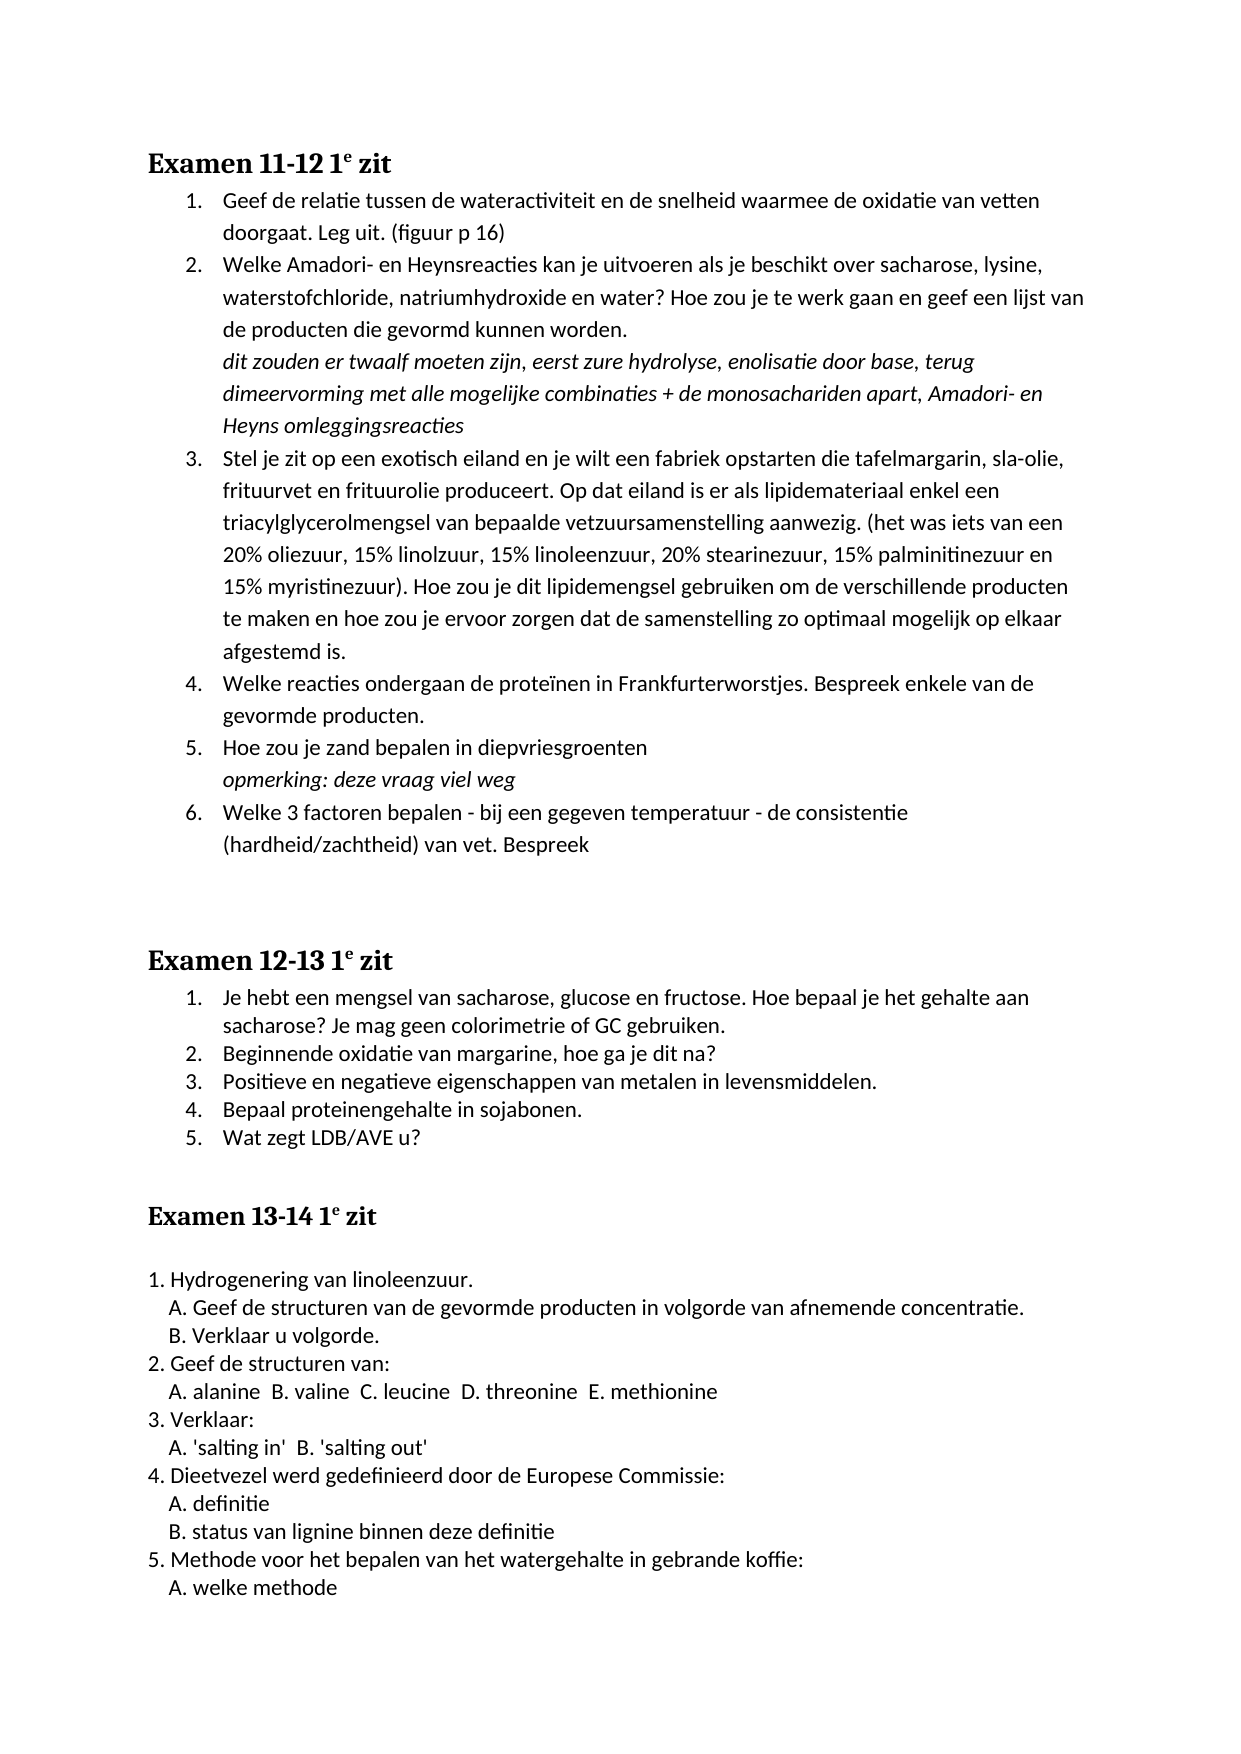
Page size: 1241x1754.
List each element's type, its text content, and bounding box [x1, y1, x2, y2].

list Hoe zou je zand bepalen in diepvriesgroenten opmerking: deze vraag viel weg [185, 733, 1093, 793]
text 4. Dieetvezel werd gedefinieerd door de Europese Commissie: [148, 1461, 1093, 1489]
text A. Geef de structuren van de gevormde producten in volgorde van afnemende concentratie. [148, 1293, 1093, 1321]
text A. welke methode [148, 1573, 1093, 1601]
list Positieve en negatieve eigenschappen van metalen in levensmiddelen. [185, 1067, 1093, 1095]
subtitle Examen 12-13 1e zit [148, 944, 1093, 978]
list Wat zegt LDB/AVE u? [185, 1123, 1093, 1151]
text 1. Hydrogenering van linoleenzuur. [148, 1265, 1093, 1293]
list Bepaal proteinengehalte in sojabonen. [185, 1095, 1093, 1123]
list Je hebt een mengsel van sacharose, glucose en fructose. Hoe bepaal je het gehalte aan sacharose? Je mag geen colorimetrie of GC gebruiken. [185, 983, 1093, 1039]
text A. 'salting in' B. 'salting out' [148, 1433, 1093, 1461]
list Welke 3 factoren bepalen - bij een gegeven temperatuur - de consistentie (hardheid/zachtheid) van vet. Bespreek [185, 798, 1093, 858]
text 5. Methode voor het bepalen van het watergehalte in gebrande koffie: [148, 1545, 1093, 1573]
text B. status van lignine binnen deze definitie [148, 1517, 1093, 1545]
text A. alanine B. valine C. leucine D. threonine E. methionine [148, 1377, 1093, 1405]
text A. definitie [148, 1489, 1093, 1517]
list Stel je zit op een exotisch eiland en je wilt een fabriek opstarten die tafelmargarin, sla-olie, frituurvet en frituurolie produceert. Op dat eiland is er als lipidemateriaal enkel een triacylglycerolmengsel van bepaalde vetzuursamenstelling aanwezig. (het was iets van een 20% oliezuur, 15% linolzuur, 15% linoleenzuur, 20% stearinezuur, 15% palminitinezuur en 15% myristinezuur). Hoe zou je dit lipidemengsel gebruiken om de verschillende producten te maken en hoe zou je ervoor zorgen dat de samenstelling zo optimaal mogelijk op elkaar afgestemd is. [185, 444, 1093, 665]
subtitle Examen 13-14 1e zit [148, 1201, 1093, 1232]
text B. Verklaar u volgorde. [148, 1321, 1093, 1349]
text 2. Geef de structuren van: [148, 1349, 1093, 1377]
text 3. Verklaar: [148, 1405, 1093, 1433]
list Welke Amadori- en Heynsreacties kan je uitvoeren als je beschikt over sacharose, lysine, waterstofchloride, natriumhydroxide en water? Hoe zou je te werk gaan en geef een lijst van de producten die gevormd kunnen worden. dit zouden er twaalf moeten zijn, eerst zure hydrolyse, enolisatie door base, terug dimeervorming met alle mogelijke combinaties + de monosachariden apart, Amadori- en Heyns omleggingsreacties [185, 251, 1093, 439]
list Welke reacties ondergaan de proteïnen in Frankfurterworstjes. Bespreek enkele van de gevormde producten. [185, 669, 1093, 729]
list Beginnende oxidatie van margarine, hoe ga je dit na? [185, 1039, 1093, 1067]
list Geef de relatie tussen de wateractiviteit en de snelheid waarmee de oxidatie van vetten doorgaat. Leg uit. (figuur p 16) [185, 186, 1093, 246]
subtitle Examen 11-12 1e zit [148, 148, 1093, 181]
